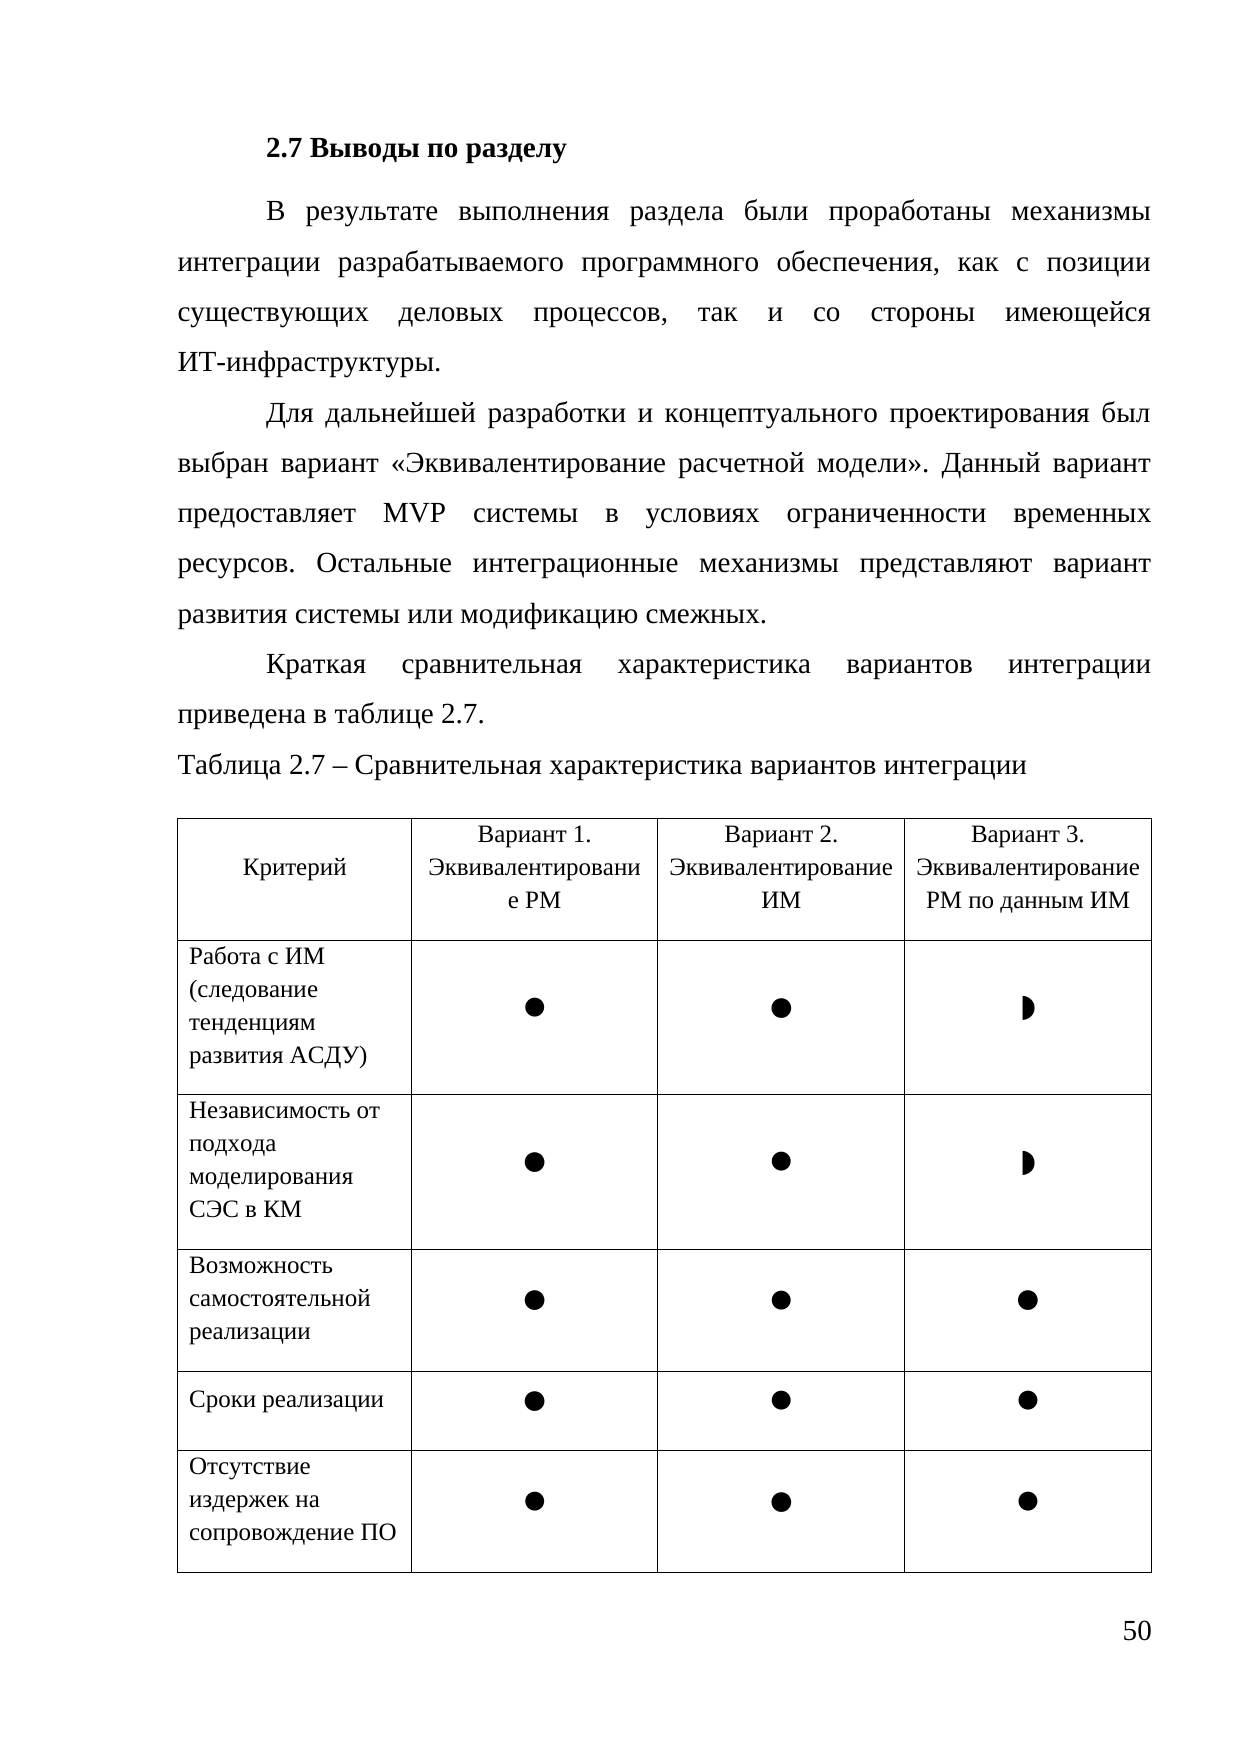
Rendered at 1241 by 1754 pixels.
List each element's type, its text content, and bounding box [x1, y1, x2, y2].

text В результате выполнения раздела были проработаны механизмы интеграции разрабатываемого программного обеспечения, как с позиции существующих деловых процессов, так и со стороны имеющейся ИТ-инфраструктуры. [177, 193, 1152, 378]
table_cell ● [412, 1250, 657, 1371]
table_cell ● [905, 1250, 1151, 1371]
table_cell ◯ [412, 1451, 657, 1572]
table_cell ◯ [658, 1250, 904, 1371]
table_header Вариант 2. Эквивалентирование ИМ [658, 819, 904, 940]
table_cell ◗ [905, 1095, 1151, 1249]
table_cell ◯ [905, 1451, 1151, 1572]
table_cell ● [412, 1095, 657, 1249]
table_cell ● [412, 1372, 657, 1450]
table_cell ● [658, 1451, 904, 1572]
table_cell ◯ [412, 941, 657, 1094]
table_cell Независимость от подхода моделирования СЭС в КМ [178, 1095, 411, 1249]
table_cell ◯ [658, 1095, 904, 1249]
text Для дальнейшей разработки и концептуального проектирования был выбран вариант «Эквивалентирование расчетной модели». Данный вариант предоставляет MVP системы в условиях ограниченности временных ресурсов. Остальные интеграционные механизмы представляют вариант развития системы или модификацию смежных. [177, 395, 1152, 629]
table_cell ◯ [658, 1372, 904, 1450]
table_cell ● [658, 941, 904, 1094]
subtitle 2.7 Выводы по разделу [177, 131, 1152, 164]
table_cell Работа с ИМ (следование тенденциям развития АСДУ) [178, 941, 411, 1094]
table_header Критерий [178, 819, 411, 940]
table_cell Отсутствие издержек на сопровождение ПО [178, 1451, 411, 1572]
table_header Вариант 1. Эквивалентирование РМ [412, 819, 657, 940]
table_cell Сроки реализации [178, 1372, 411, 1450]
text Таблица 2.7 – Сравнительная характеристика вариантов интеграции [177, 747, 1152, 780]
table_cell ◯ [905, 1372, 1151, 1450]
table_cell ◗ [905, 941, 1151, 1094]
table_cell Возможность самостоятельной реализации [178, 1250, 411, 1371]
text Краткая сравнительная характеристика вариантов интеграции приведена в таблице 2.7. [177, 646, 1152, 730]
table_header Вариант 3. Эквивалентирование РМ по данным ИМ [905, 819, 1151, 940]
